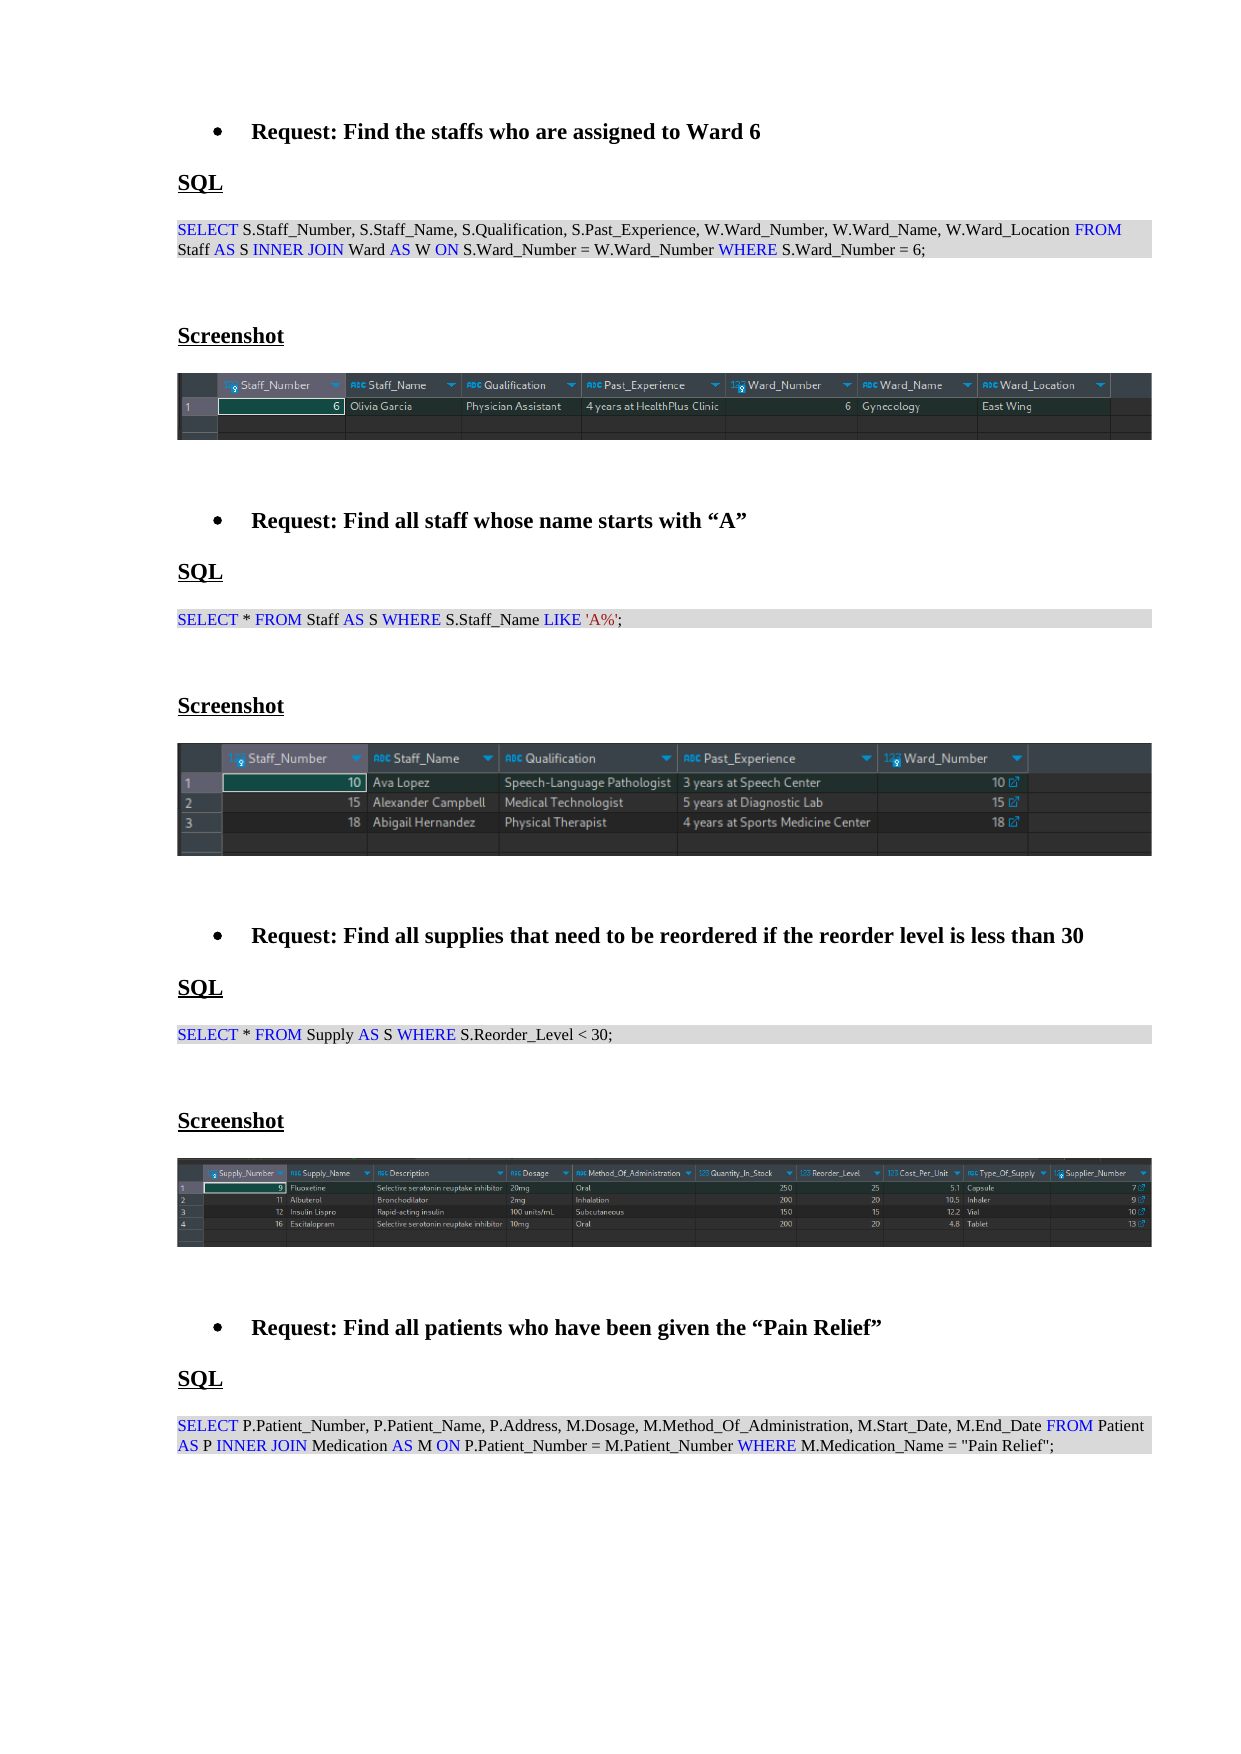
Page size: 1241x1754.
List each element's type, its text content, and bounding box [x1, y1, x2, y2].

text Screenshot [177, 692, 1152, 718]
list Request: Find all patients who have been given the “Pain Relief” [213, 1314, 1152, 1340]
list Request: Find the staffs who are assigned to Ward 6 [213, 118, 1152, 144]
list Request: Find all supplies that need to be reordered if the reorder level is less than 30 [213, 923, 1152, 949]
text SELECT * FROM Supply AS S WHERE S.Reorder_Level < 30; [177, 1025, 1152, 1044]
list Request: Find all staff whose name starts with “A” [213, 507, 1152, 533]
picture [177, 373, 1152, 440]
text SELECT * FROM Staff AS S WHERE S.Staff_Name LIKE 'A%'; [177, 609, 1152, 628]
text SQL [177, 169, 1152, 196]
text SQL [177, 1365, 1152, 1391]
text Screenshot [177, 1107, 1152, 1134]
picture [177, 743, 1152, 856]
text SELECT S.Staff_Number, S.Staff_Name, S.Qualification, S.Past_Experience, W.Ward_Number, W.Ward_Name, W.Ward_Location FROM Staff AS S INNER JOIN Ward AS W ON S.Ward_Number = W.Ward_Number WHERE S.Ward_Number = 6; [177, 220, 1152, 258]
text SELECT P.Patient_Number, P.Patient_Name, P.Address, M.Dosage, M.Method_Of_Administration, M.Start_Date, M.End_Date FROM Patient AS P INNER JOIN Medication AS M ON P.Patient_Number = M.Patient_Number WHERE M.Medication_Name = "Pain Relief"; [177, 1416, 1152, 1454]
text Screenshot [177, 322, 1152, 348]
text SQL [177, 558, 1152, 584]
picture [177, 1158, 1152, 1247]
text SQL [177, 974, 1152, 1000]
